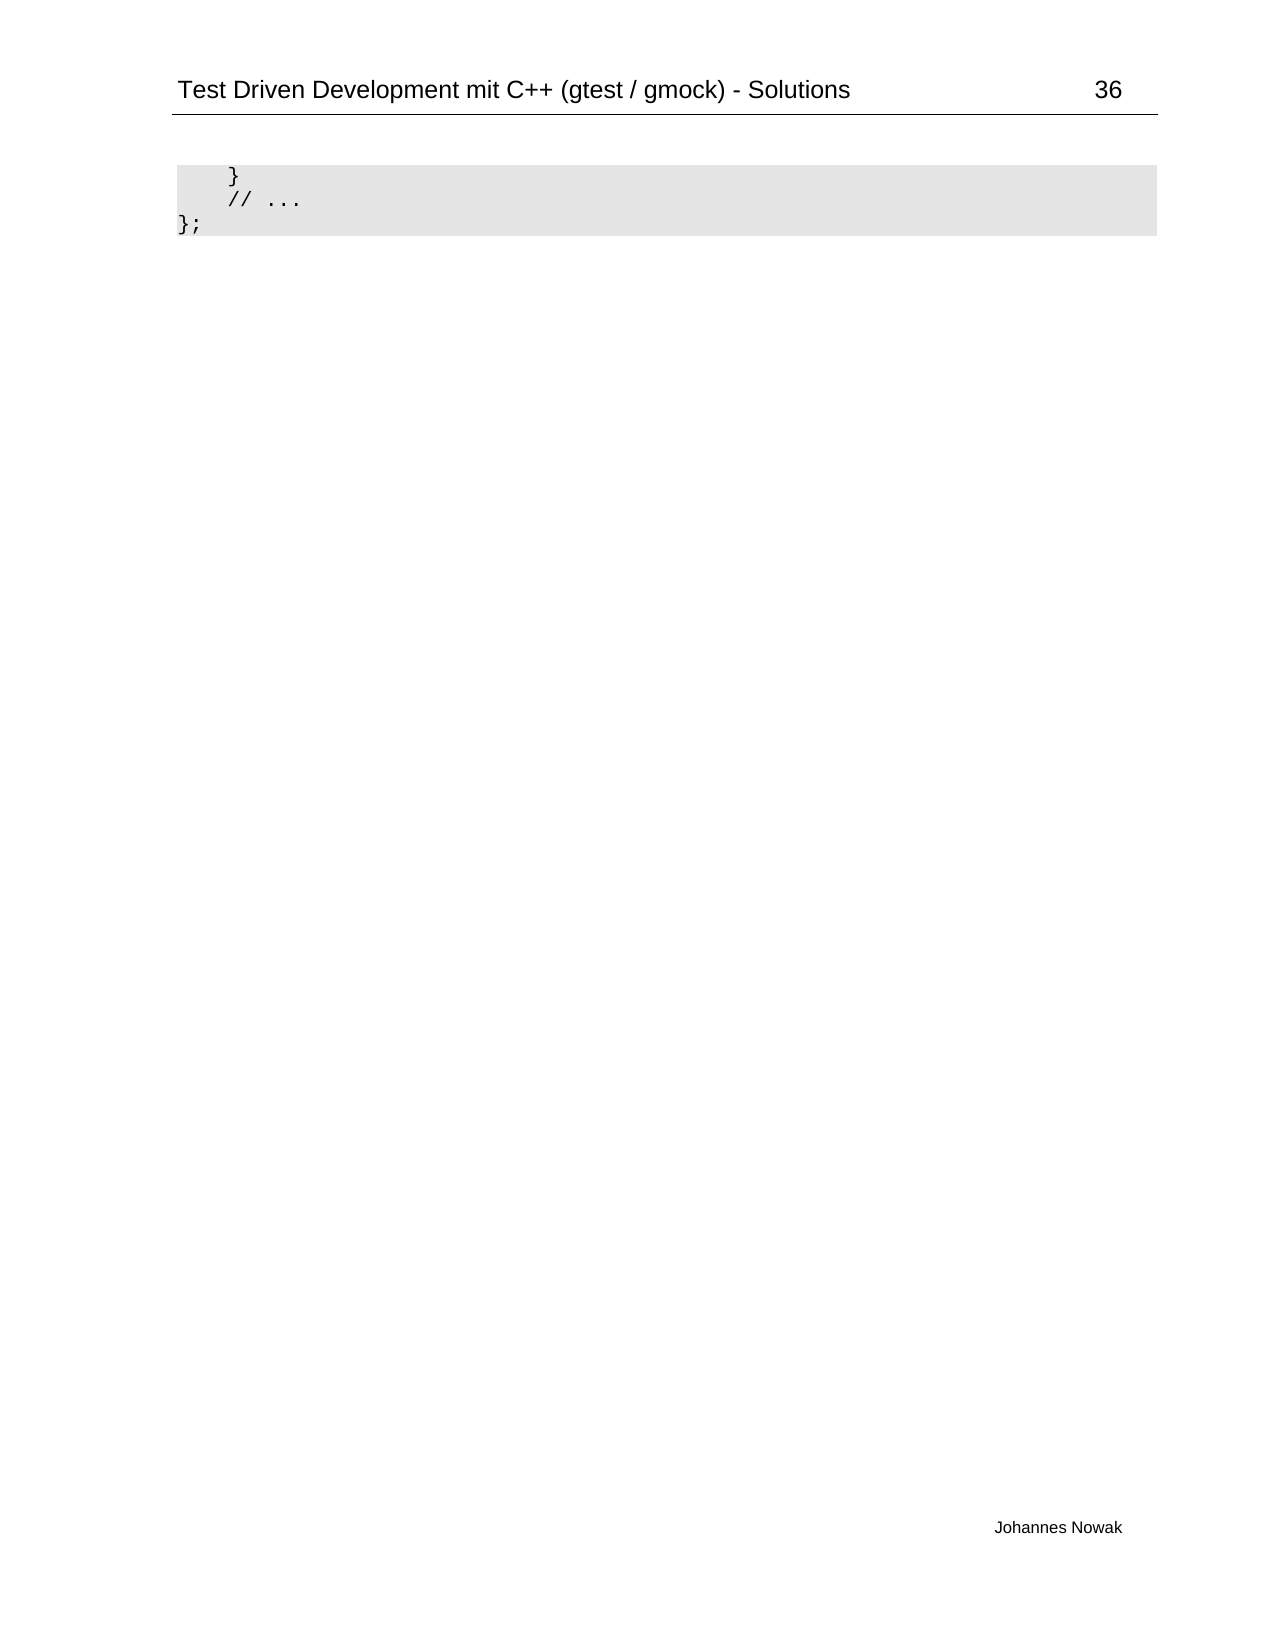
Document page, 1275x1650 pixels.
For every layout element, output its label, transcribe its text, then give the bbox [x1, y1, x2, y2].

text // ... [177, 189, 1157, 213]
text } [177, 165, 1157, 189]
text }; [177, 213, 1157, 236]
